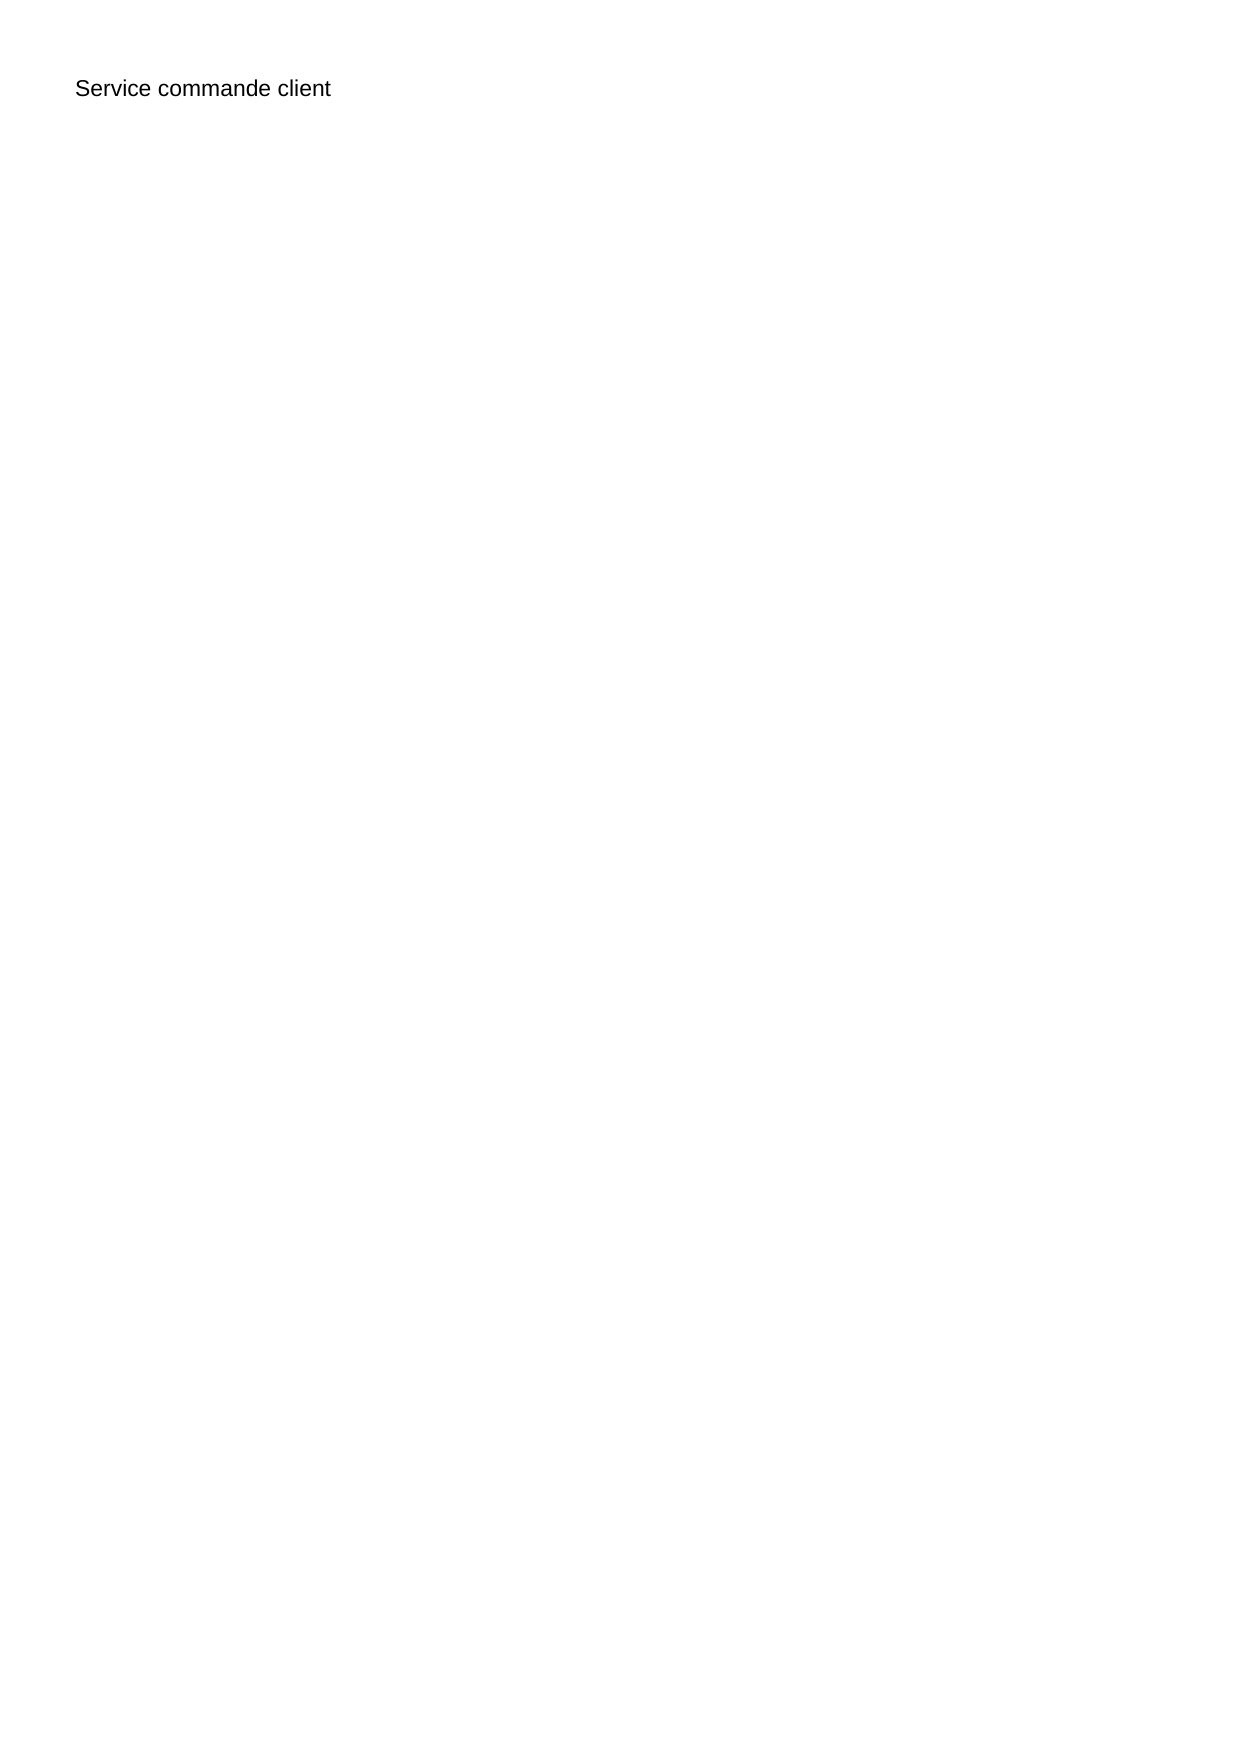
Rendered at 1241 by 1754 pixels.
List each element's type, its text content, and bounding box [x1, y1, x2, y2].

text Service commande client [75, 75, 1165, 101]
